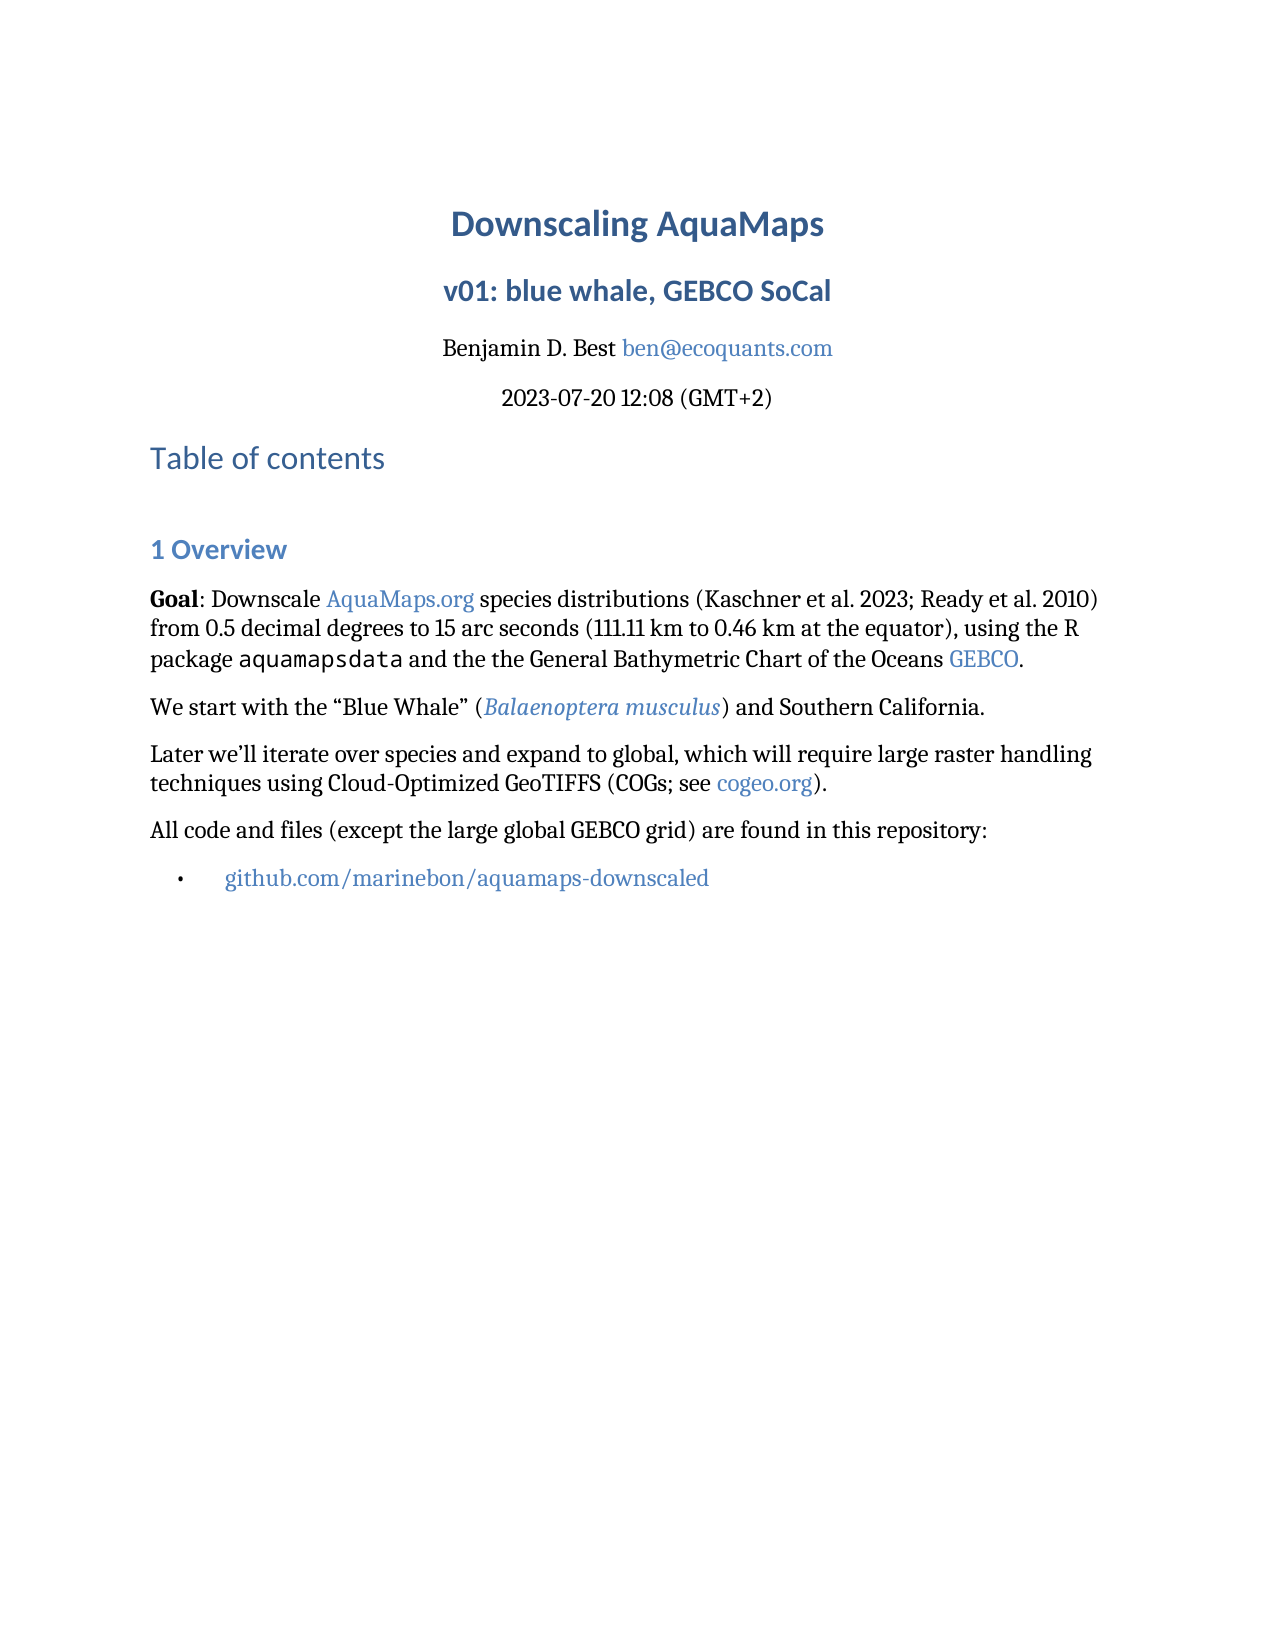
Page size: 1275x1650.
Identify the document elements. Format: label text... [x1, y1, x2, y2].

list github.com/marinebon/aquamaps-downscaled [175, 864, 1125, 893]
text We start with the “Blue Whale” (Balaenoptera musculus) and Southern California. [150, 693, 1125, 721]
text All code and files (except the large global GEBCO grid) are found in this repository: [150, 816, 1125, 845]
text Benjamin D. Best ben@ecoquants.com [150, 334, 1125, 363]
title Downscaling AquaMaps [150, 200, 1125, 246]
subtitle 1 Overview [150, 531, 1125, 566]
text 2023-07-20 12:08 (GMT+2) [150, 383, 1125, 412]
text Goal: Downscale AquaMaps.org species distributions (Kaschner et al. 2023; Ready et al. 2010) from 0.5 decimal degrees to 15 arc seconds (111.11 km to 0.46 km at the equator), using the R package aquamapsdata and the the General Bathymetric Chart of the Oceans GEBCO. [150, 585, 1125, 674]
text Later we’ll iterate over species and expand to global, which will require large raster handling techniques using Cloud-Optimized GeoTIFFS (COGs; see cogeo.org). [150, 740, 1125, 798]
subtitle v01: blue whale, GEBCO SoCal [150, 271, 1125, 309]
